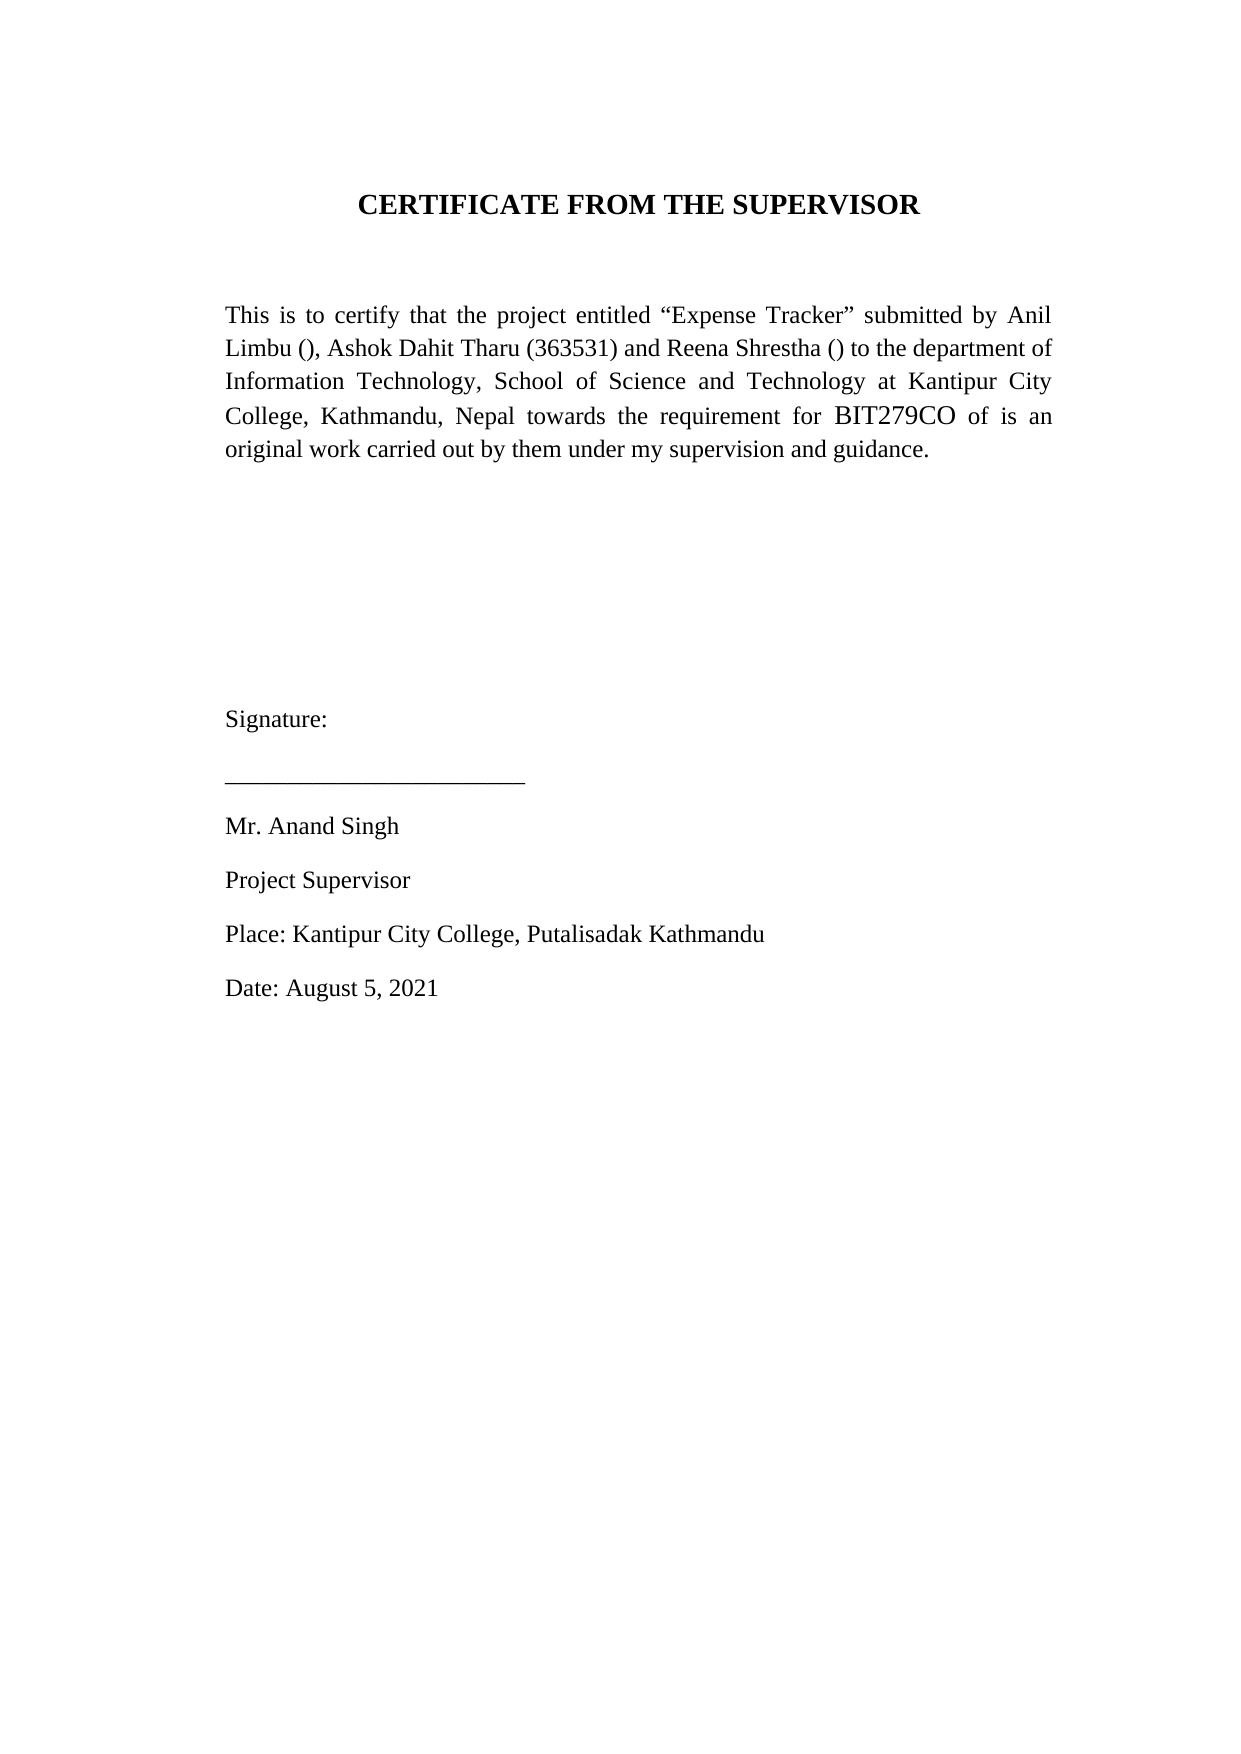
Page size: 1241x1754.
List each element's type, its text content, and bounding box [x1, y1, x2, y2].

text ________________________ [225, 758, 1053, 786]
text Place: Kantipur City College, Putalisadak Kathmandu [225, 919, 1053, 948]
text This is to certify that the project entitled “Expense Tracker” submitted by Anil Limbu (), Ashok Dahit Tharu (363531) and Reena Shrestha () to the department of Information Technology, School of Science and Technology at Kantipur City College, Kathmandu, Nepal towards the requirement for BIT279CO of is an original work carried out by them under my supervision and guidance. [225, 300, 1053, 463]
text CERTIFICATE FROM THE SUPERVISOR [225, 187, 1053, 221]
text Signature: [225, 704, 1053, 732]
text Date: August 5, 2021 [225, 973, 1053, 1002]
text Project Supervisor [225, 865, 1053, 894]
text Mr. Anand Singh [225, 811, 1053, 840]
